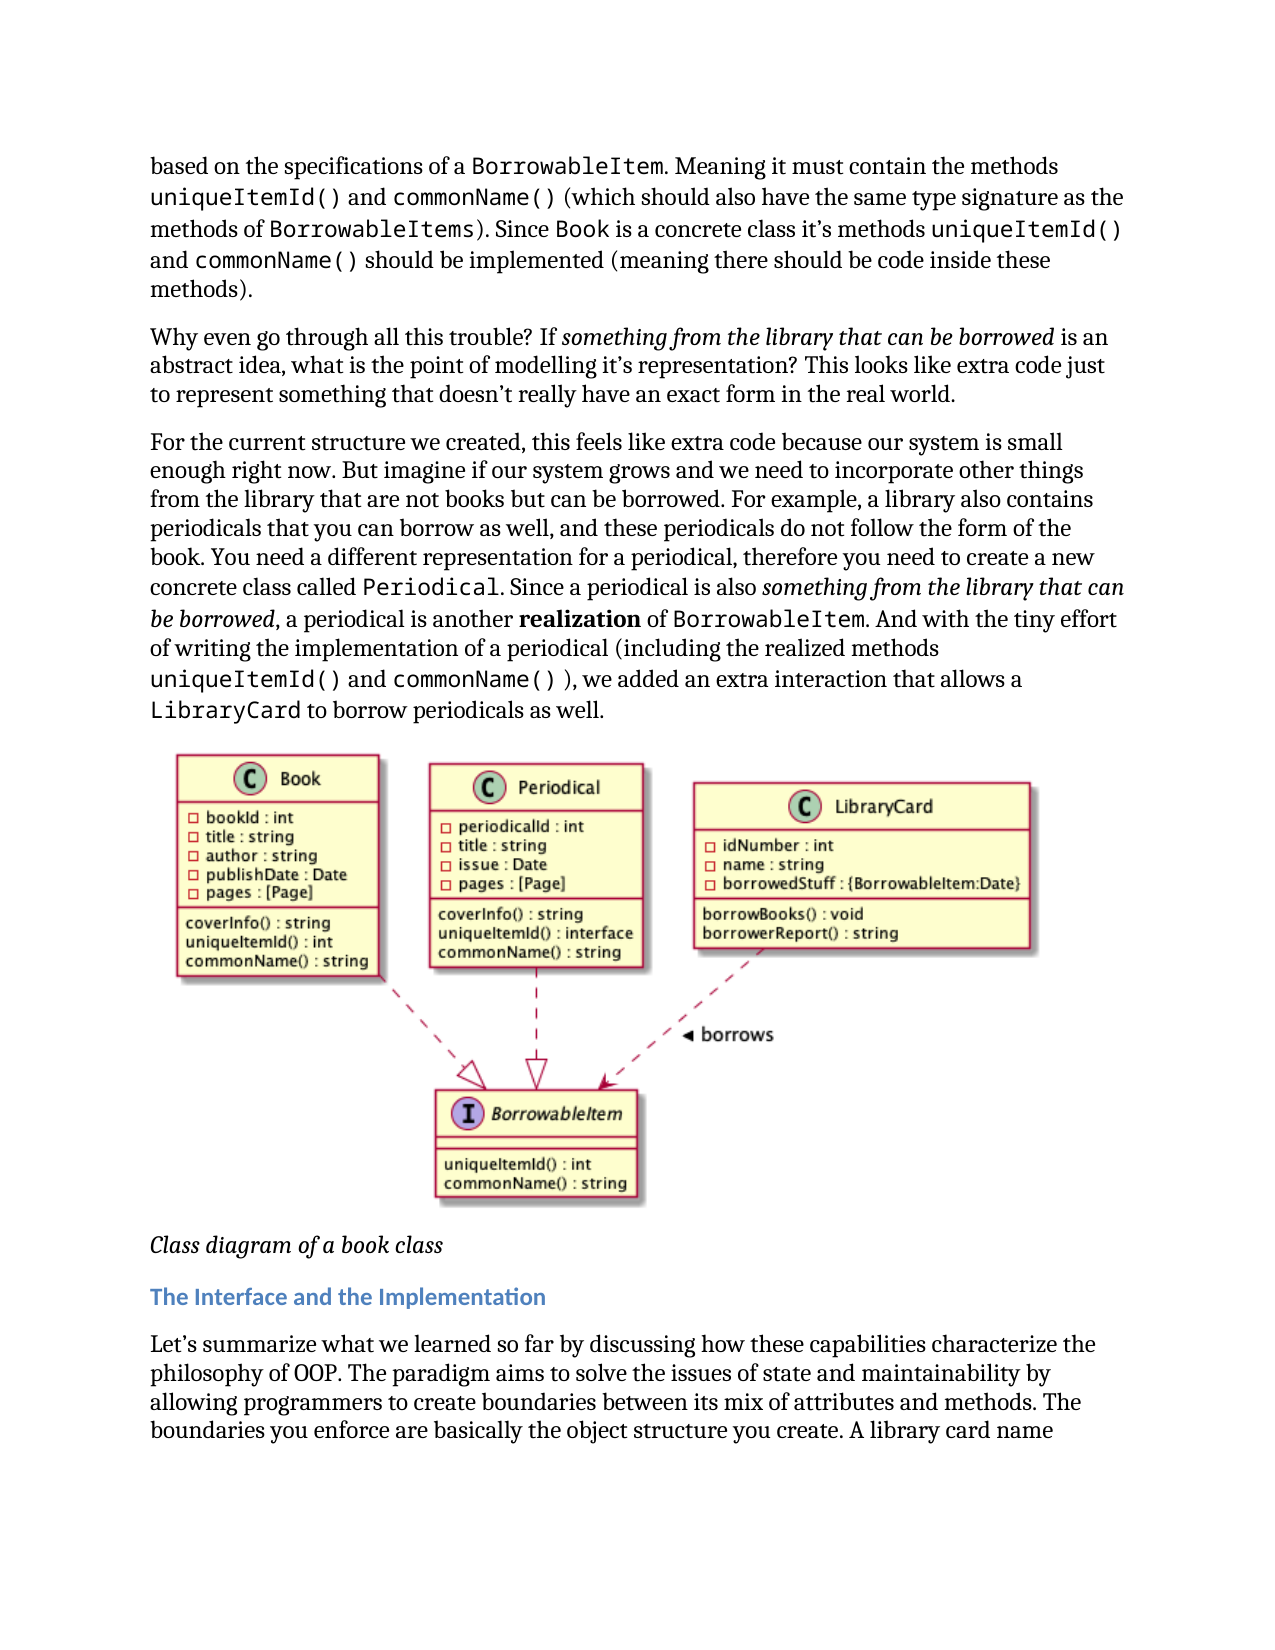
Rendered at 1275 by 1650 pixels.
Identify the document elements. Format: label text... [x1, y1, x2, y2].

text Class diagram of a book class [150, 1231, 1125, 1260]
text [150, 1330, 1125, 1445]
picture [168, 743, 1044, 1211]
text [150, 150, 1125, 304]
text For the current structure we created, this feels like extra code because our system is small enough right now. But imagine if our system grows and we need to incorporate other things from the library that are not books but can be borrowed. For example, a library also contains periodicals that you can borrow as well, and these periodicals do not follow the form of the book. You need a different representation for a periodical, therefore you need to create a new concrete class called Periodical. Since a periodical is also something from the library that can be borrowed, a periodical is another realization of BorrowableItem. And with the tiny effort of writing the implementation of a periodical (including the realized methods uniqueItemId() and commonName() ), we added an extra interaction that allows a LibraryCard to borrow periodicals as well. [150, 427, 1125, 725]
subtitle The Interface and the Implementation [150, 1281, 1125, 1311]
text Why even go through all this trouble? If something from the library that can be borrowed is an abstract idea, what is the point of modelling it’s representation? This looks like extra code just to represent something that doesn’t really have an exact form in the real world. [150, 322, 1125, 409]
